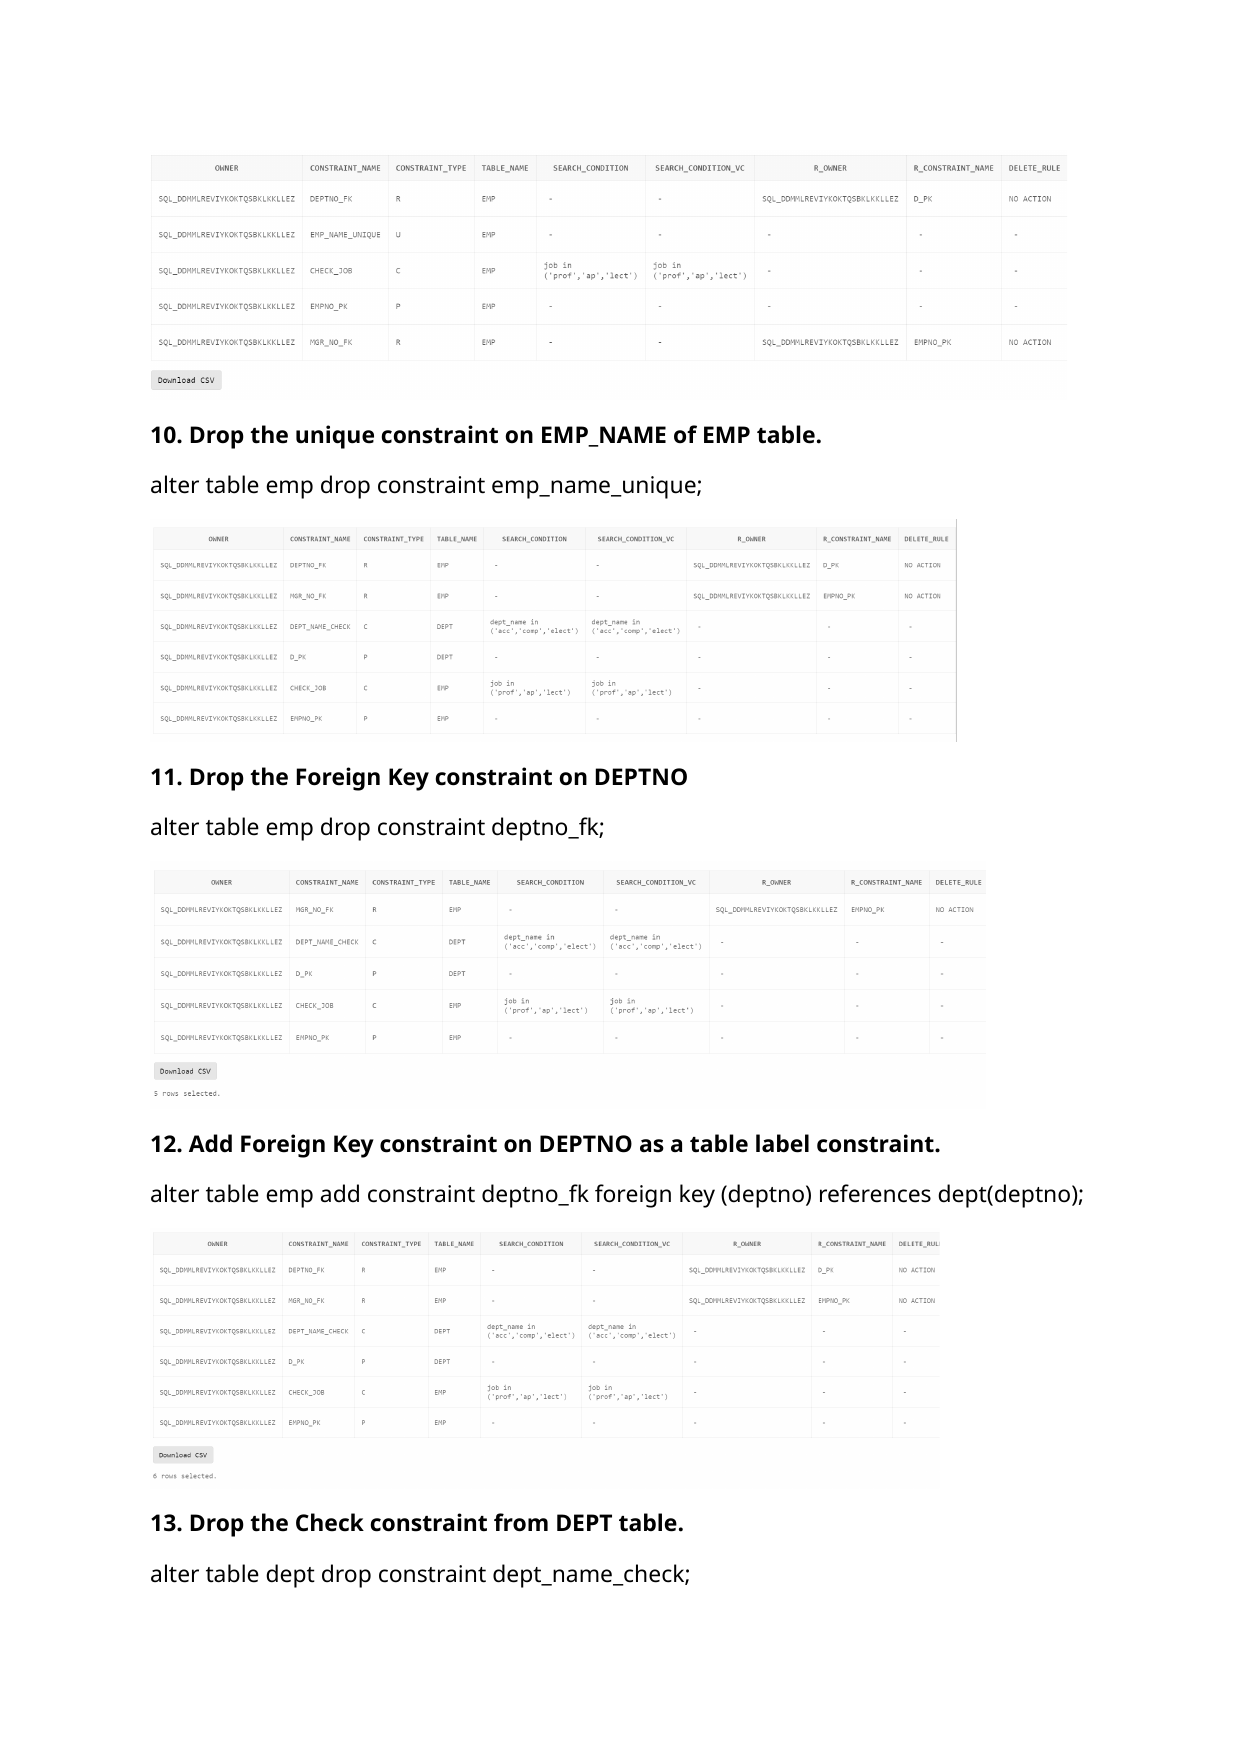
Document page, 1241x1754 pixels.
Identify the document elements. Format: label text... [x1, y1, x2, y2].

text alter table emp add constraint deptno_fk foreign key (deptno) references dept(deptno); [150, 1178, 1090, 1209]
picture [150, 519, 957, 742]
text 13. Drop the Check constraint from DEPT table. [150, 1507, 1090, 1538]
text 11. Drop the Foreign Key constraint on DEPTNO [150, 761, 1090, 792]
picture [150, 861, 986, 1109]
text alter table emp drop constraint deptno_fk; [150, 811, 1090, 842]
text alter table dept drop constraint dept_name_check; [150, 1558, 1090, 1589]
text 12. Add Foreign Key constraint on DEPTNO as a table label constraint. [150, 1128, 1090, 1159]
picture [150, 150, 1068, 400]
text 10. Drop the unique constraint on EMP_NAME of EMP table. [150, 419, 1090, 450]
picture [150, 1228, 940, 1489]
text alter table emp drop constraint emp_name_unique; [150, 469, 1090, 500]
